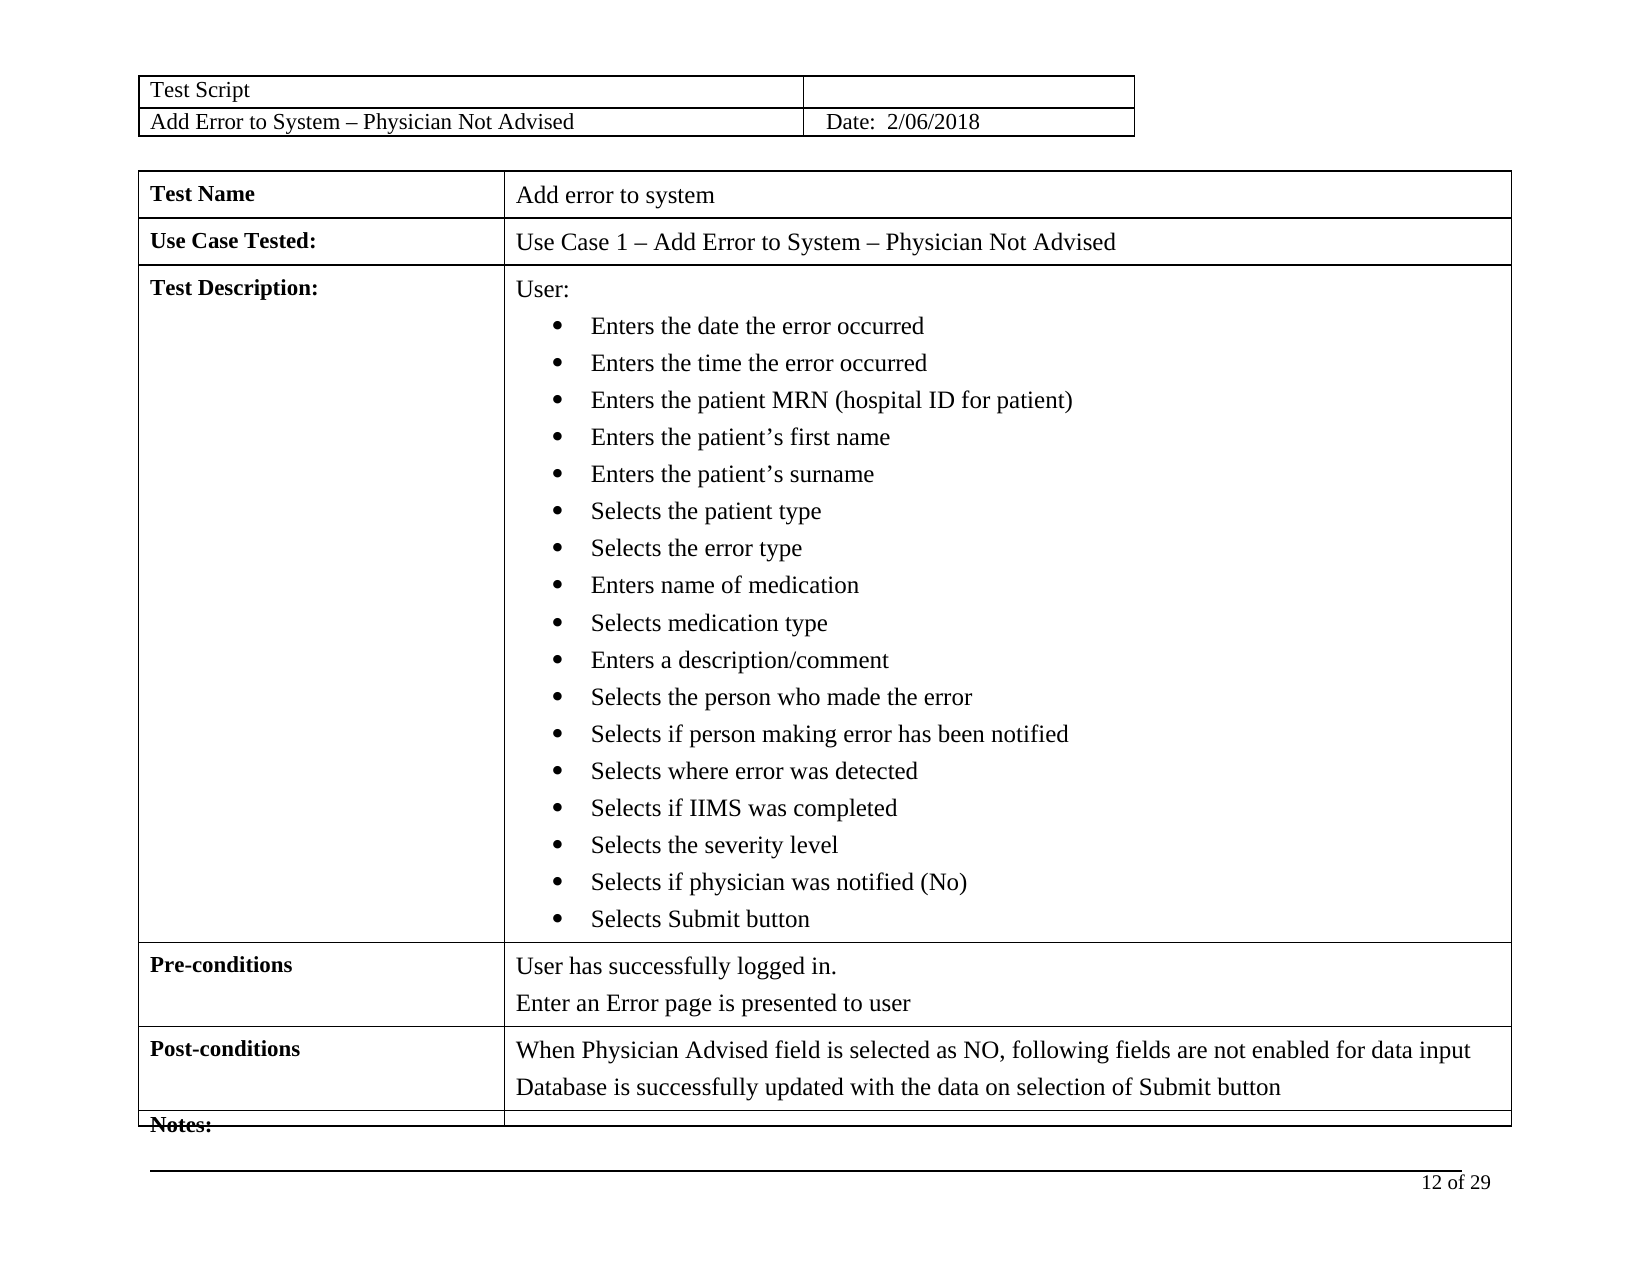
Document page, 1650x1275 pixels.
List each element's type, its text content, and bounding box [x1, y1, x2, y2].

table_cell [505, 1111, 1511, 1125]
table_cell Use Case Tested: [139, 219, 504, 264]
table_cell Pre-conditions [139, 943, 504, 1026]
table_header Test Name [139, 172, 504, 217]
table_cell Notes: [139, 1111, 504, 1125]
table_cell When Physician Advised field is selected as NO, following fields are not enabled for data input Database is successfully updated with the data on selection of Submit button [505, 1027, 1511, 1109]
table_cell User has successfully logged in. Enter an Error page is presented to user [505, 943, 1511, 1026]
table_header Add error to system [505, 172, 1511, 217]
table_cell Post-conditions [139, 1027, 504, 1109]
table_cell Test Description: [139, 266, 504, 941]
table_cell Use Case 1 – Add Error to System – Physician Not Advised [505, 219, 1511, 264]
